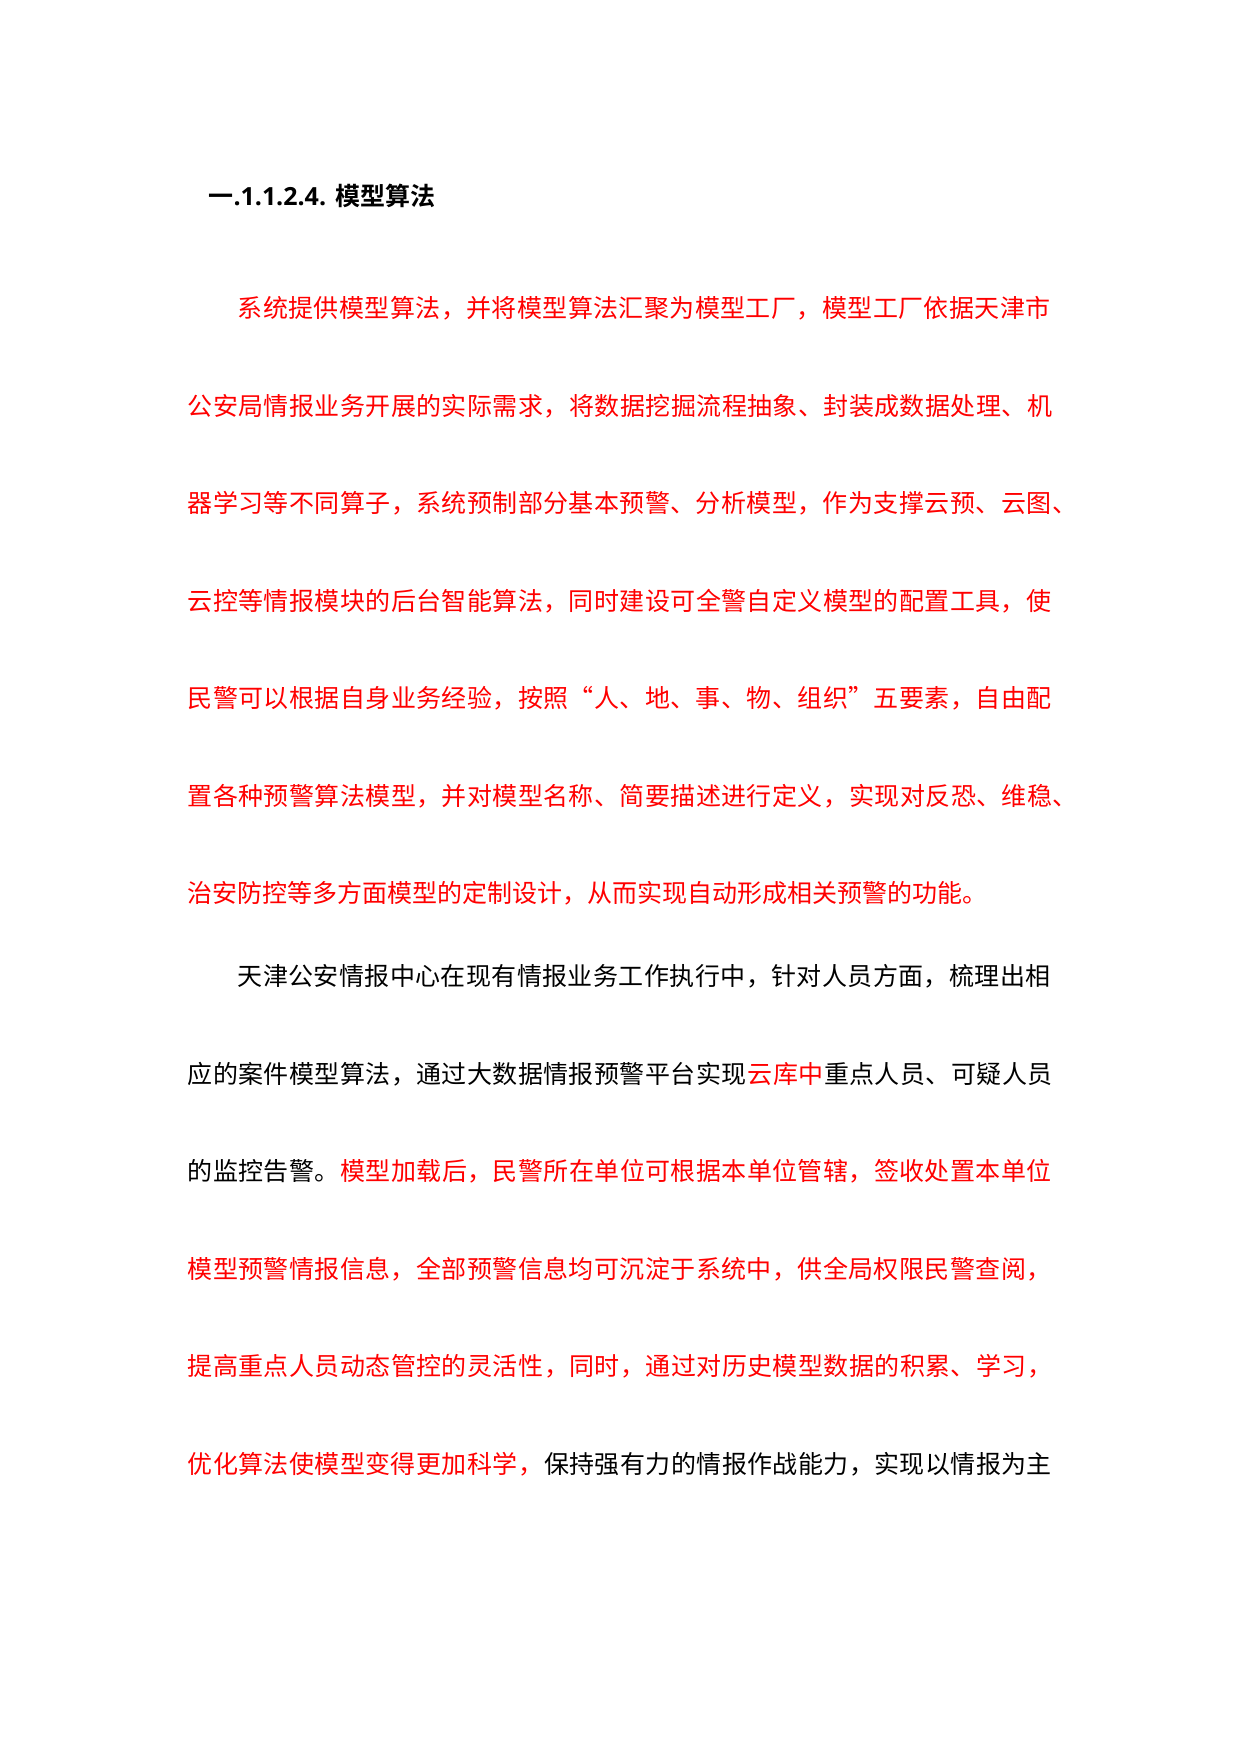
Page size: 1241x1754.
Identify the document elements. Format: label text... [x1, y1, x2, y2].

text 系统提供模型算法，并将模型算法汇聚为模型工厂，模型工厂依据天津市公安局情报业务开展的实际需求，将数据挖掘流程抽象、封装成数据处理、机器学习等不同算子，系统预制部分基本预警、分析模型，作为支撑云预、云图、云控等情报模块的后台智能算法，同时建设可全警自定义模型的配置工具，使民警可以根据自身业务经验，按照“人、地、事、物、组织”五要素，自由配置各种预警算法模型，并对模型名称、简要描述进行定义，实现对反恐、维稳、治安防控等多方面模型的定制设计，从而实现自动形成相关预警的功能。 [187, 274, 1053, 924]
subtitle 模型算法 [187, 162, 1053, 227]
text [187, 942, 1053, 1495]
